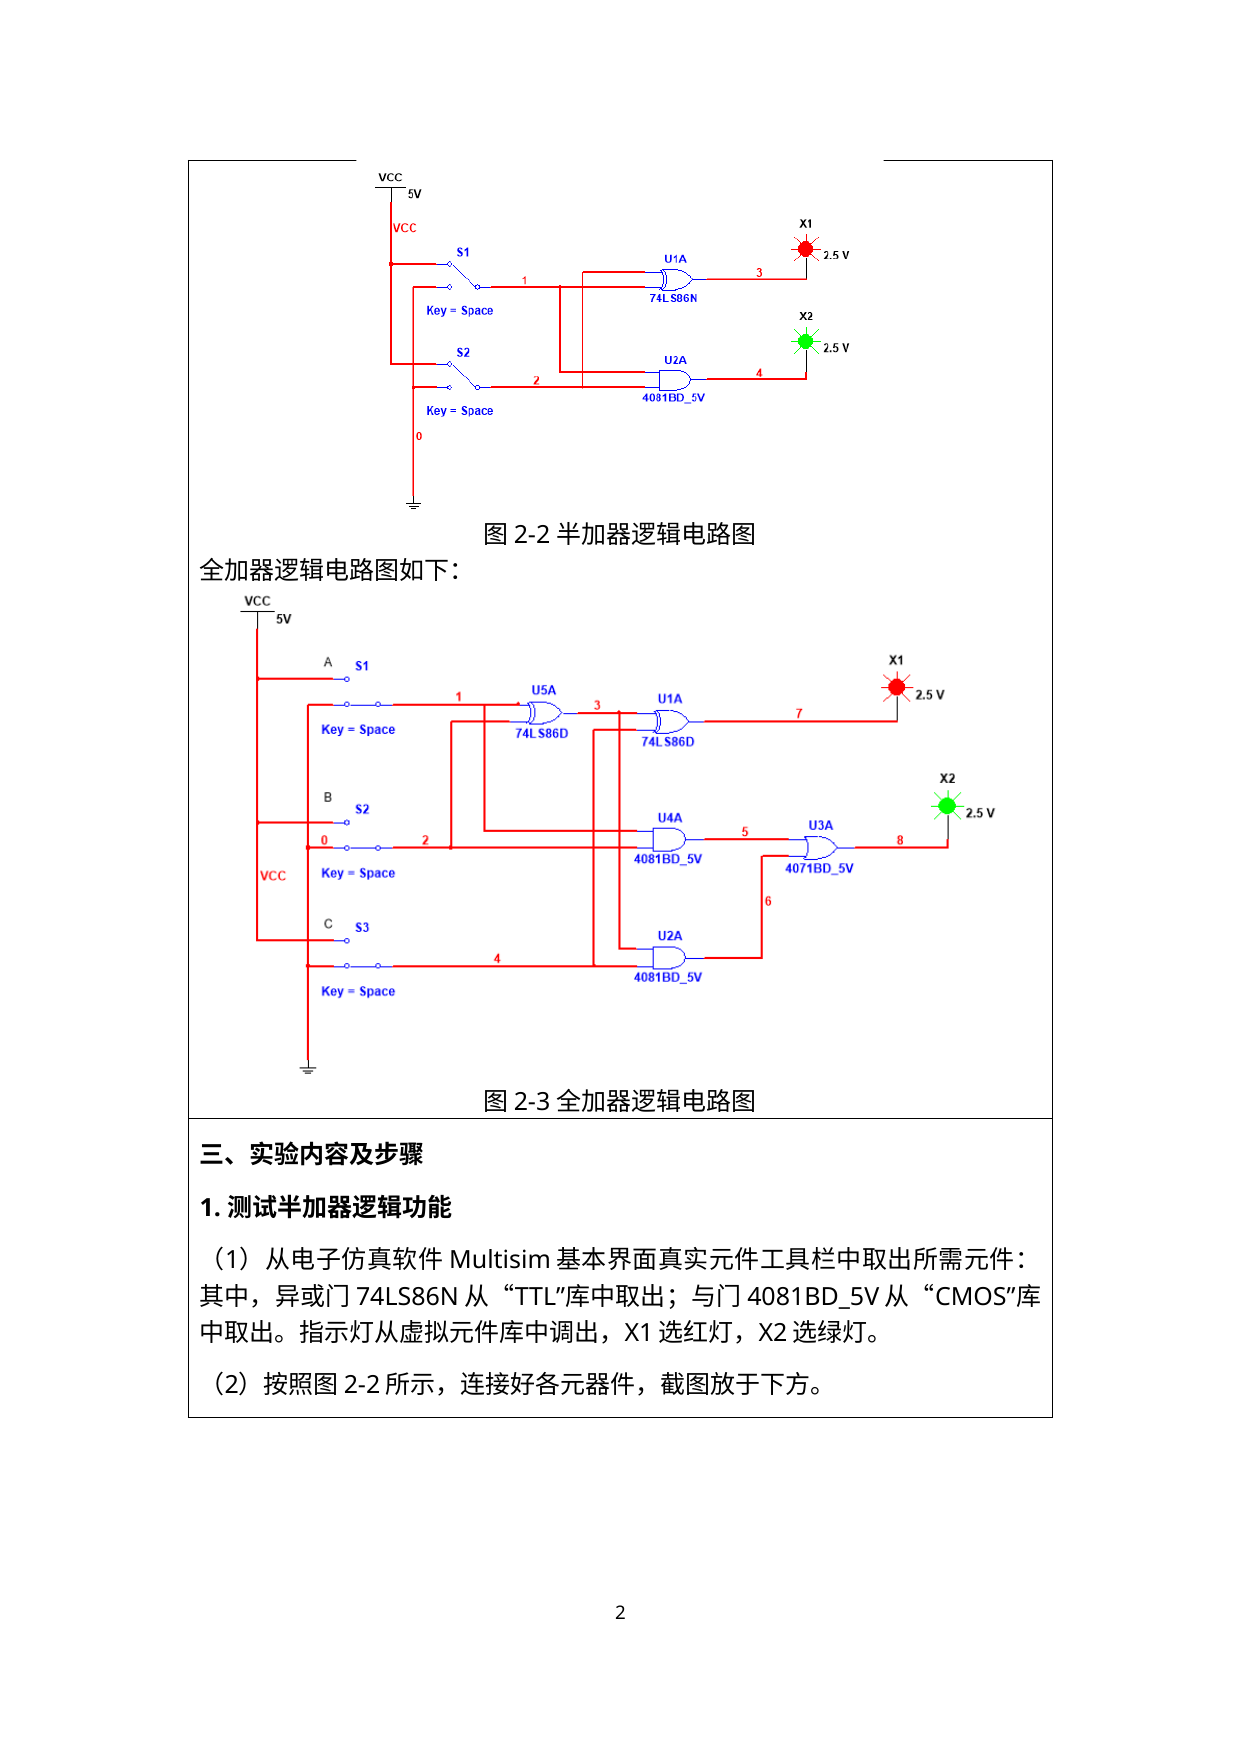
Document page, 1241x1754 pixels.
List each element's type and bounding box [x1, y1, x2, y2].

table_cell [189, 1119, 1052, 1417]
picture [228, 587, 1012, 1082]
table_cell [189, 161, 1052, 1117]
picture [356, 160, 884, 515]
